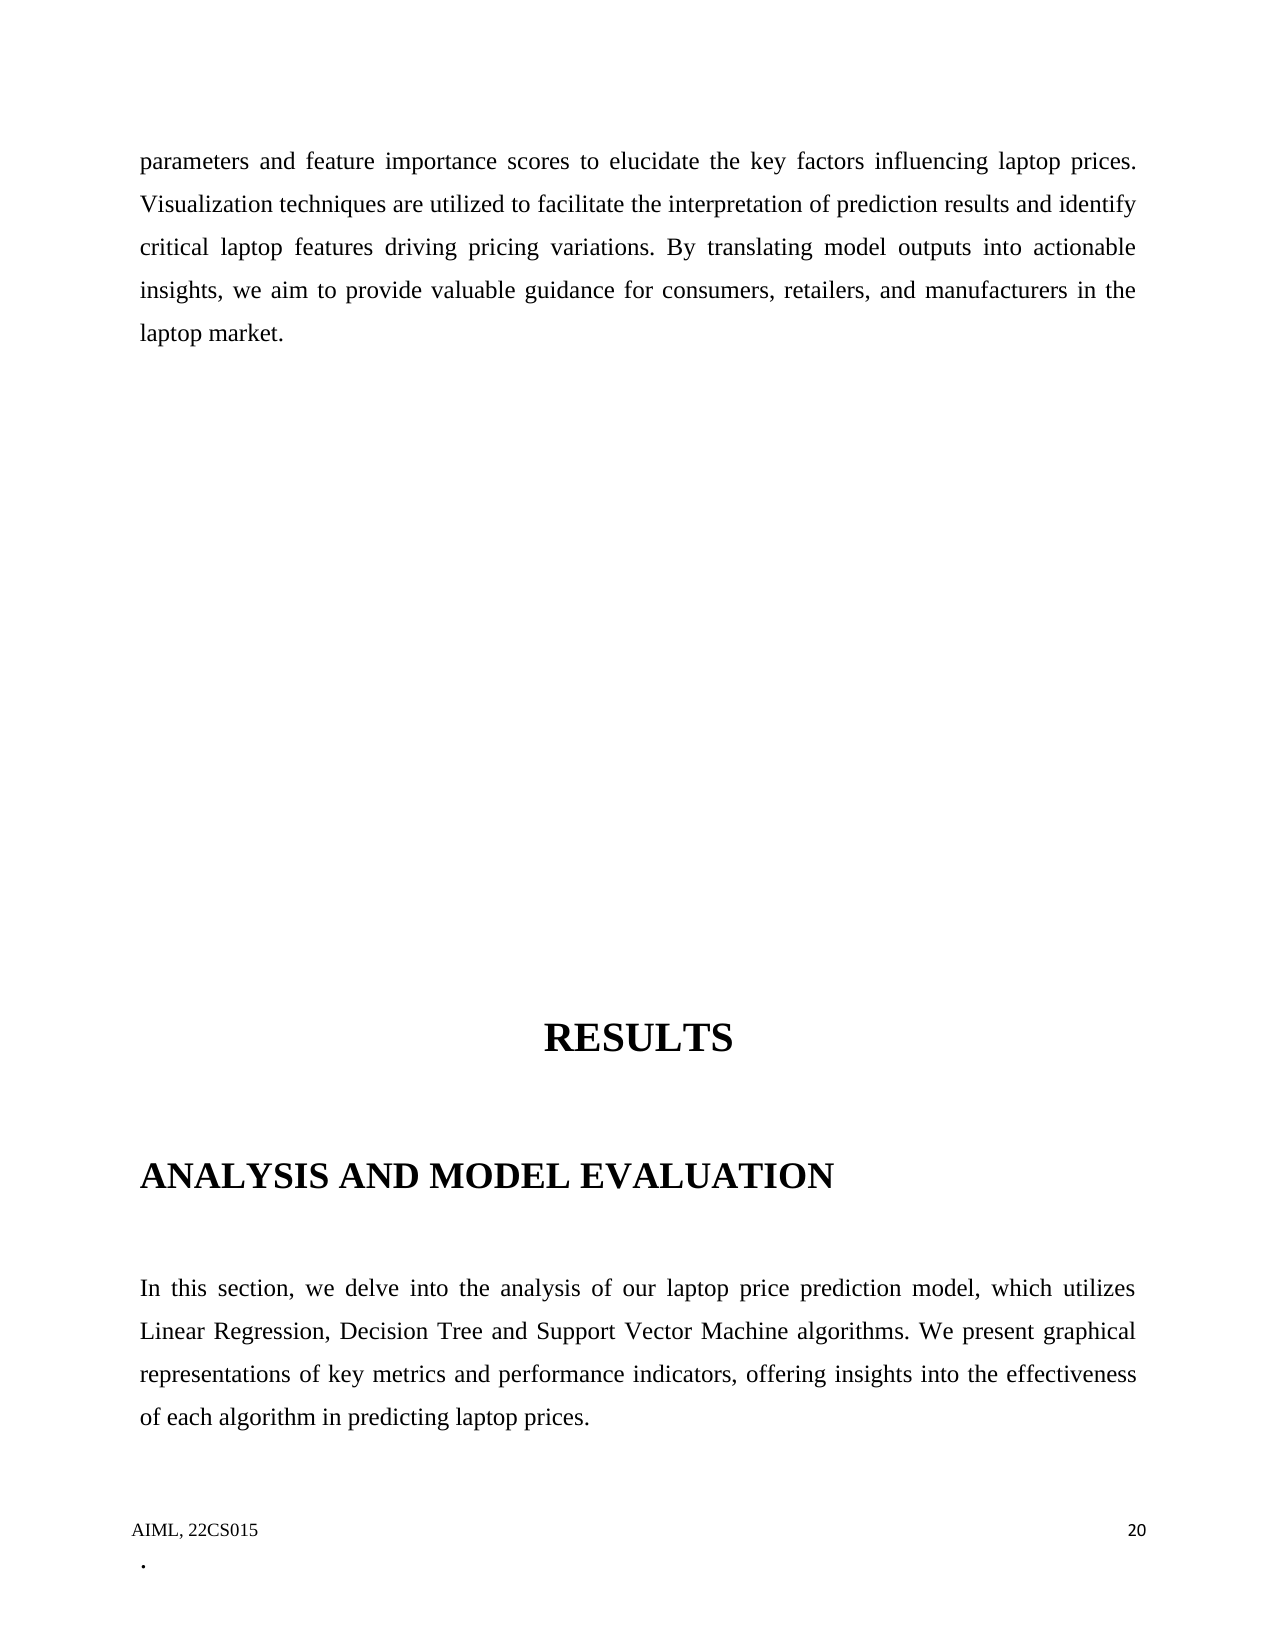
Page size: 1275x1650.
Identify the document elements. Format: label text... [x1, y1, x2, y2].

text ANALYSIS AND MODEL EVALUATION [139, 1153, 1137, 1197]
text RESULTS [139, 1012, 1137, 1060]
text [139, 146, 1137, 347]
text In this section, we delve into the analysis of our laptop price prediction model, which utilizes Linear Regression, Decision Tree and Support Vector Machine algorithms. We present graphical representations of key metrics and performance indicators, offering insights into the effectiveness of each algorithm in predicting laptop prices. [139, 1273, 1137, 1431]
